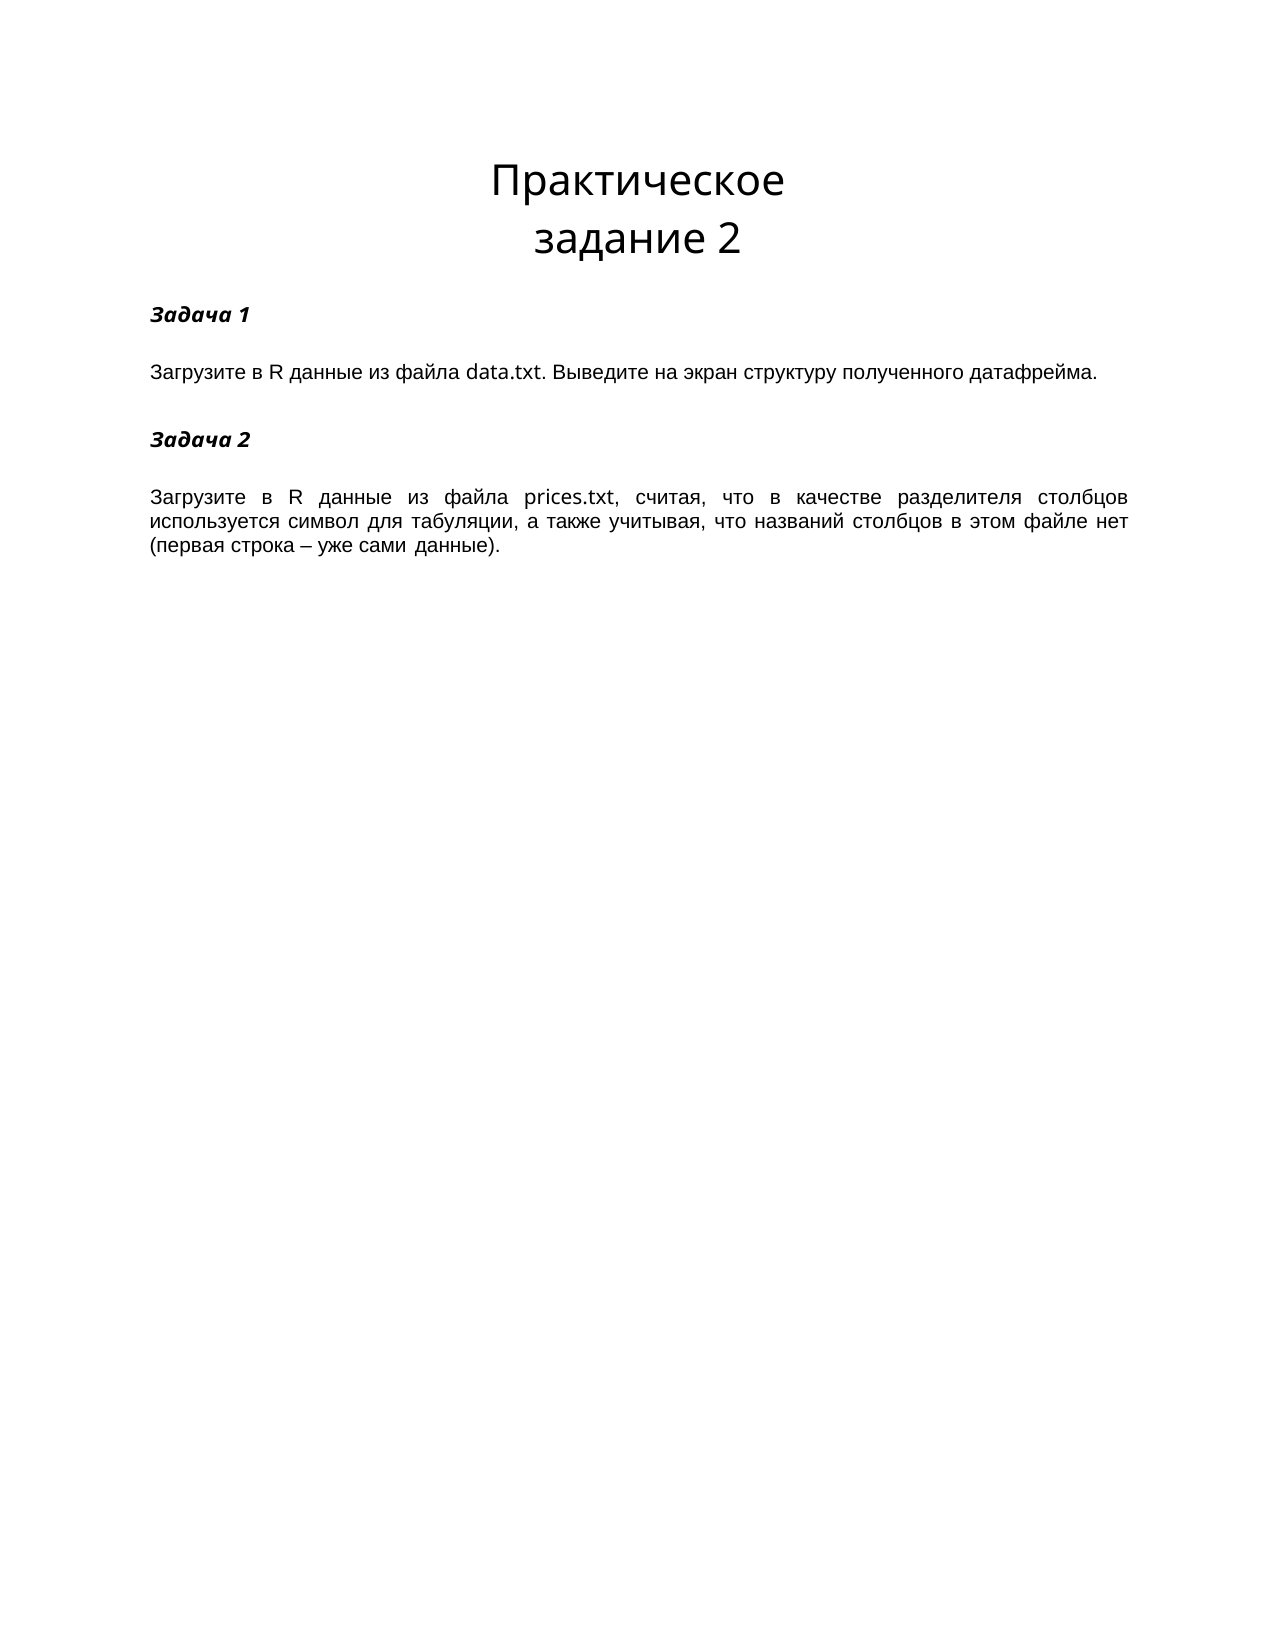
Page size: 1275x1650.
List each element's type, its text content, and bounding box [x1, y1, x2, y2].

text Загрузите в R данные из файла prices.txt, считая, что в качестве разделителя столбцов используется символ для табуляции, а также учитывая, что названий столбцов в этом файле нет (первая строка – уже сами данные). [149, 482, 1128, 557]
subtitle Задача 1 [150, 300, 1139, 328]
title Практическое задание 2 [401, 149, 874, 266]
subtitle Задача 2 [150, 425, 1139, 453]
text Загрузите в R данные из файла data.txt. Выведите на экран структуру полученного датафрейма. [150, 357, 1139, 385]
